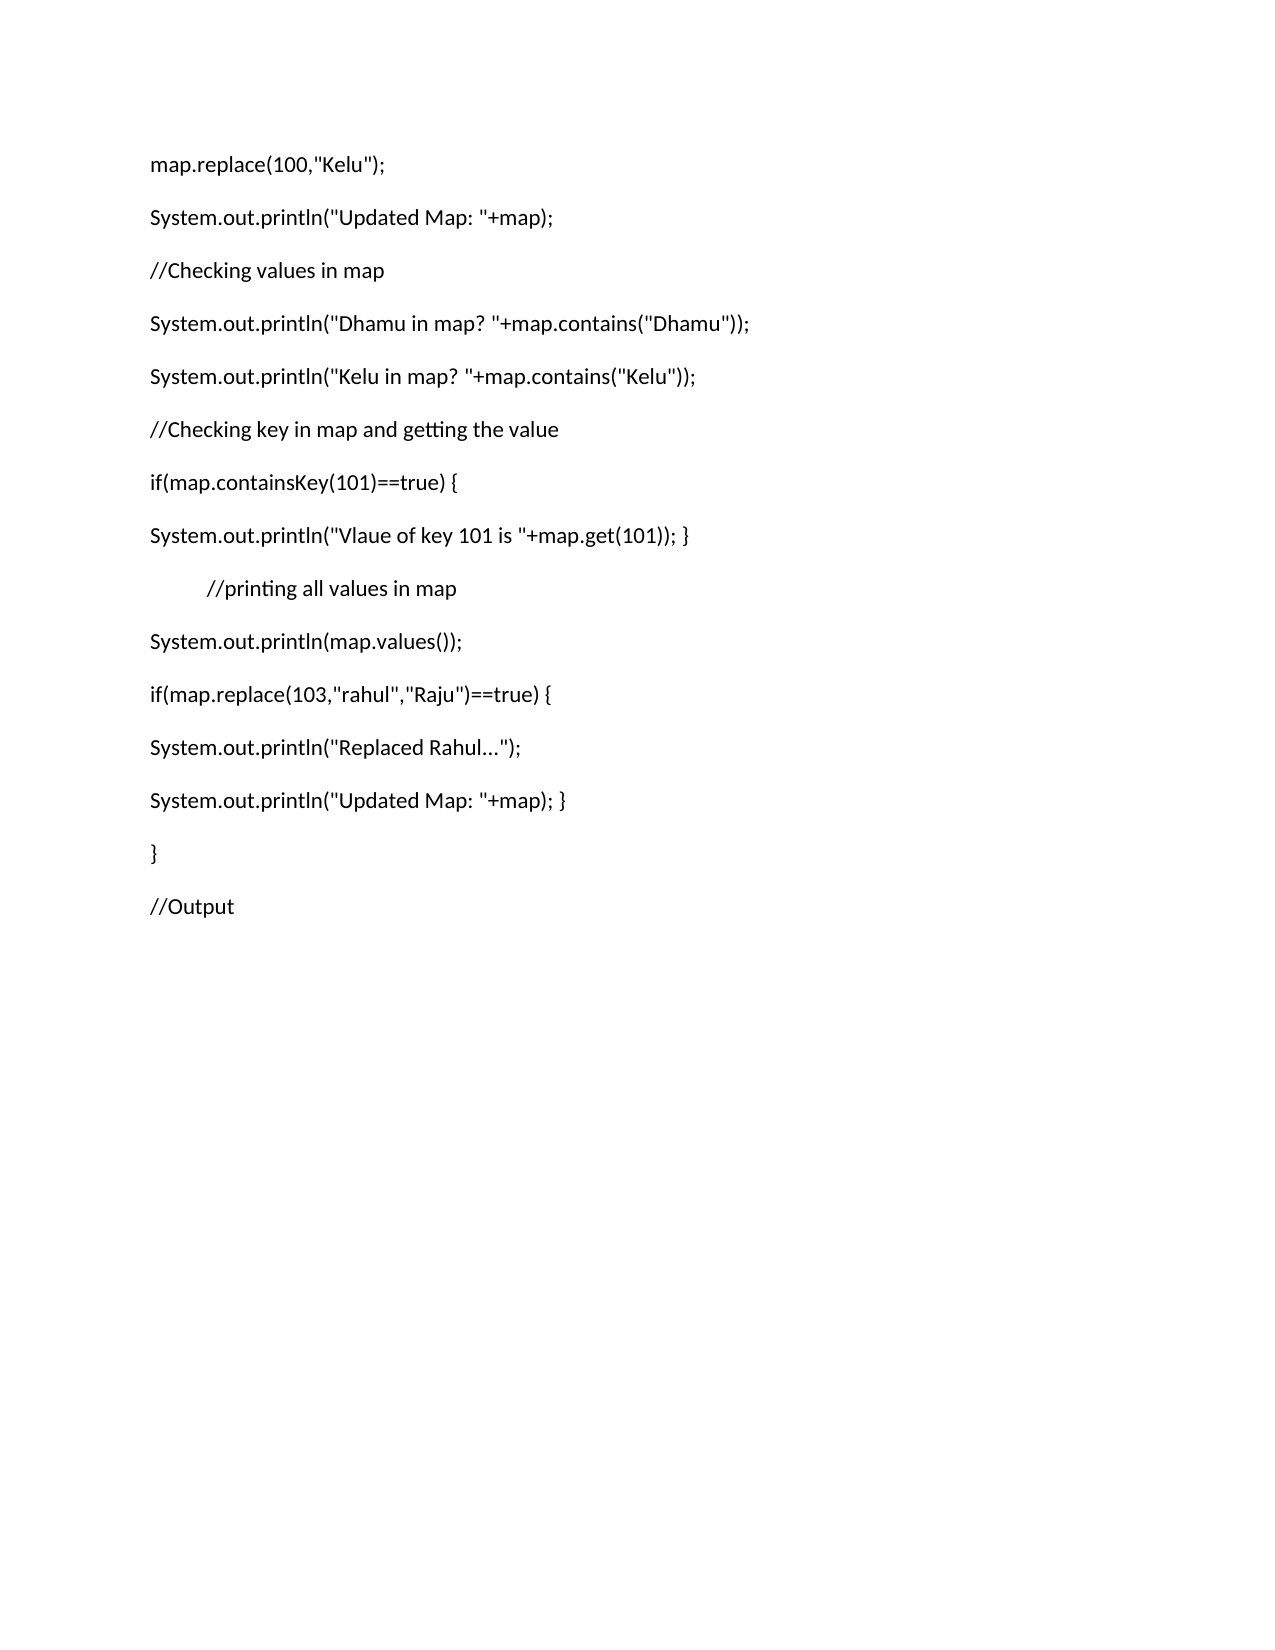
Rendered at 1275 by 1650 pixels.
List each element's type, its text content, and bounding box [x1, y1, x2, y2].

text if(map.containsKey(101)==true) { [150, 468, 1125, 496]
text //Output [150, 892, 1125, 920]
text map.replace(100,"Kelu"); [150, 150, 1125, 178]
text } [150, 839, 1125, 867]
text //printing all values in map [150, 574, 1125, 602]
text //Checking key in map and getting the value [150, 415, 1125, 443]
text if(map.replace(103,"rahul","Raju")==true) { [150, 680, 1125, 708]
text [150, 203, 1125, 231]
text System.out.println("Kelu in map? "+map.contains("Kelu")); [150, 362, 1125, 390]
text System.out.println(map.values()); [150, 627, 1125, 655]
text System.out.println("Updated Map: "+map); } [150, 786, 1125, 814]
text //Checking values in map [150, 256, 1125, 284]
text System.out.println("Vlaue of key 101 is "+map.get(101)); } [150, 521, 1125, 549]
text System.out.println("Dhamu in map? "+map.contains("Dhamu")); [150, 309, 1125, 337]
text System.out.println("Replaced Rahul..."); [150, 733, 1125, 761]
